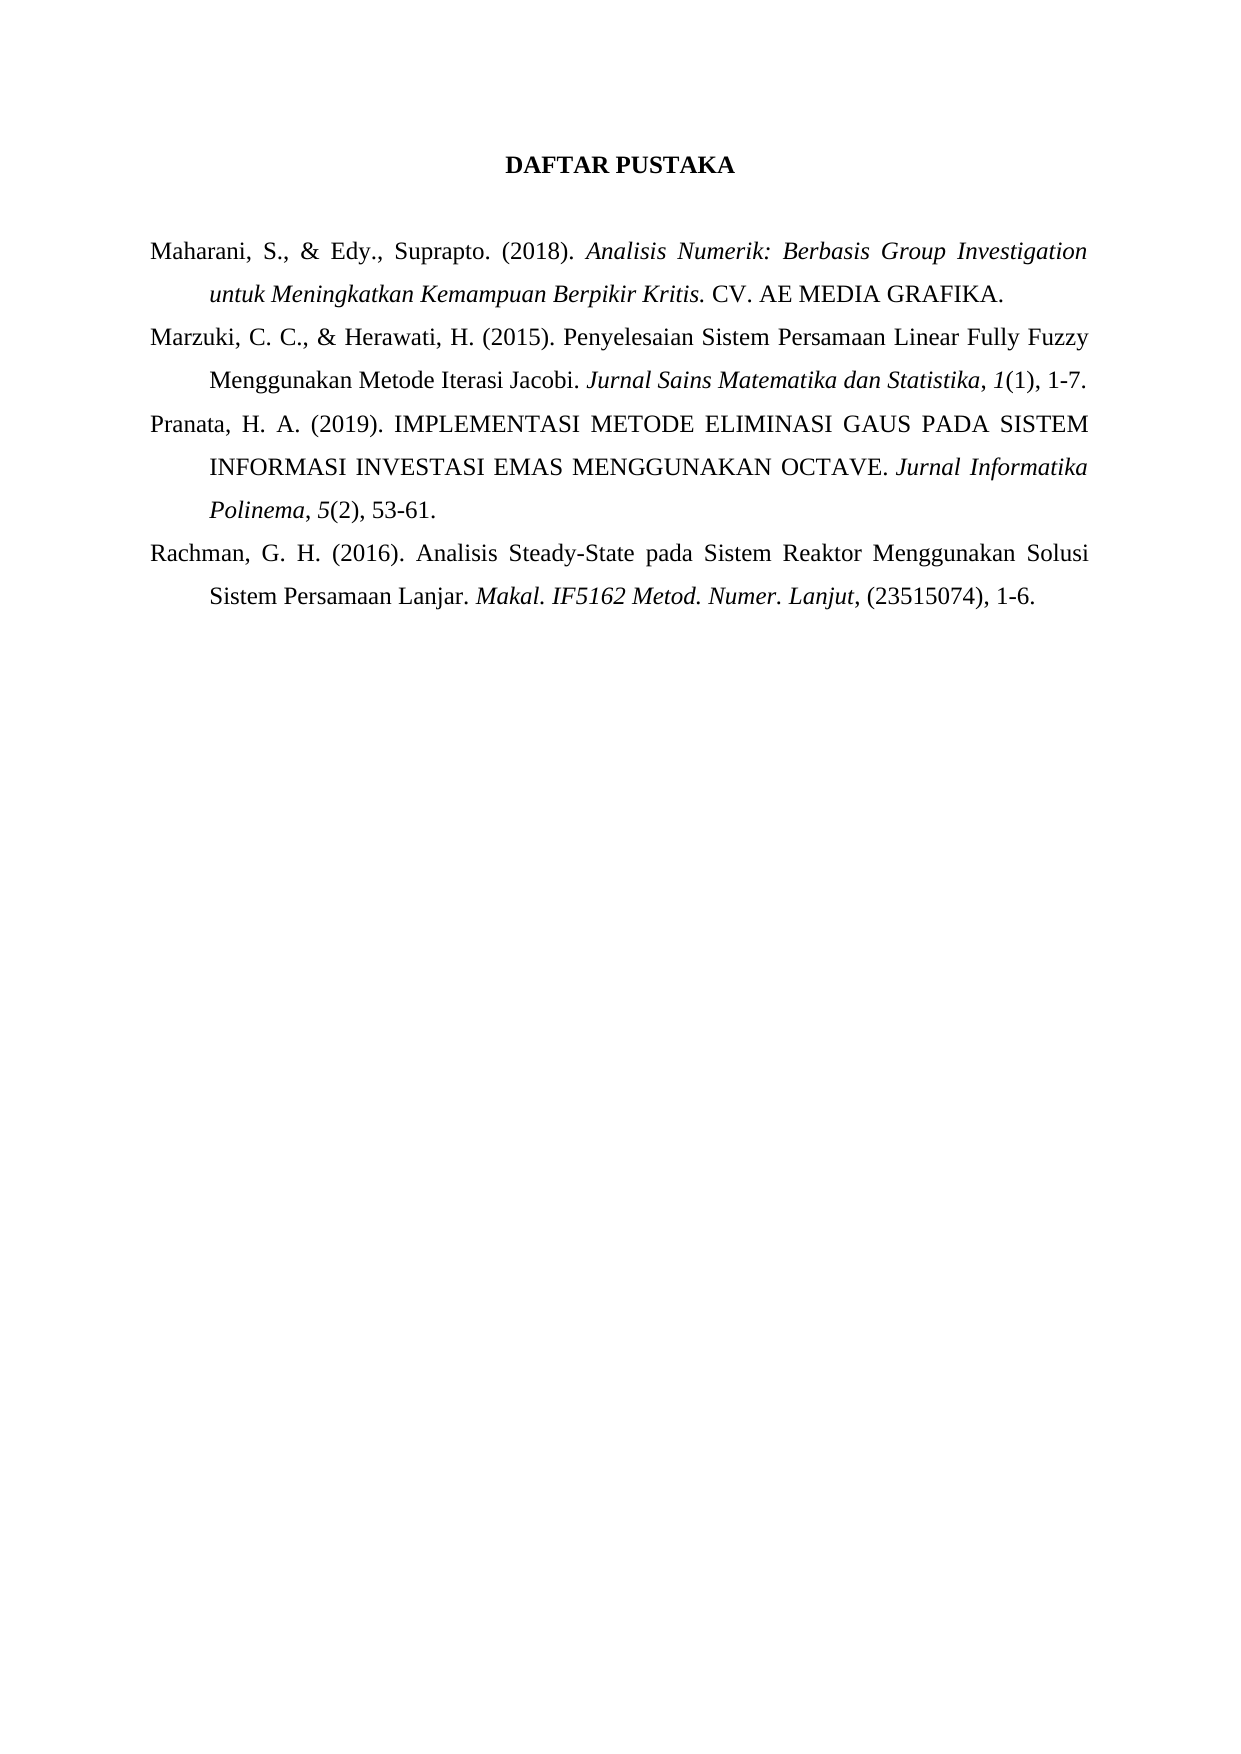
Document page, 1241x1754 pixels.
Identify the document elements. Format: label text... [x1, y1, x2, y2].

text Marzuki, C. C., & Herawati, H. (2015). Penyelesaian Sistem Persamaan Linear Fully Fuzzy Menggunakan Metode Iterasi Jacobi. Jurnal Sains Matematika dan Statistika, 1(1), 1-7. [150, 322, 1090, 394]
text Rachman, G. H. (2016). Analisis Steady-State pada Sistem Reaktor Menggunakan Solusi Sistem Persamaan Lanjar. Makal. IF5162 Metod. Numer. Lanjut, (23515074), 1-6. [150, 538, 1090, 610]
text Pranata, H. A. (2019). IMPLEMENTASI METODE ELIMINASI GAUS PADA SISTEM INFORMASI INVESTASI EMAS MENGGUNAKAN OCTAVE. Jurnal Informatika Polinema, 5(2), 53-61. [150, 409, 1090, 524]
text DAFTAR PUSTAKA [150, 150, 1090, 179]
text Maharani, S., & Edy., Suprapto. (2018). Analisis Numerik: Berbasis Group Investigation untuk Meningkatkan Kemampuan Berpikir Kritis. CV. AE MEDIA GRAFIKA. [150, 236, 1090, 308]
